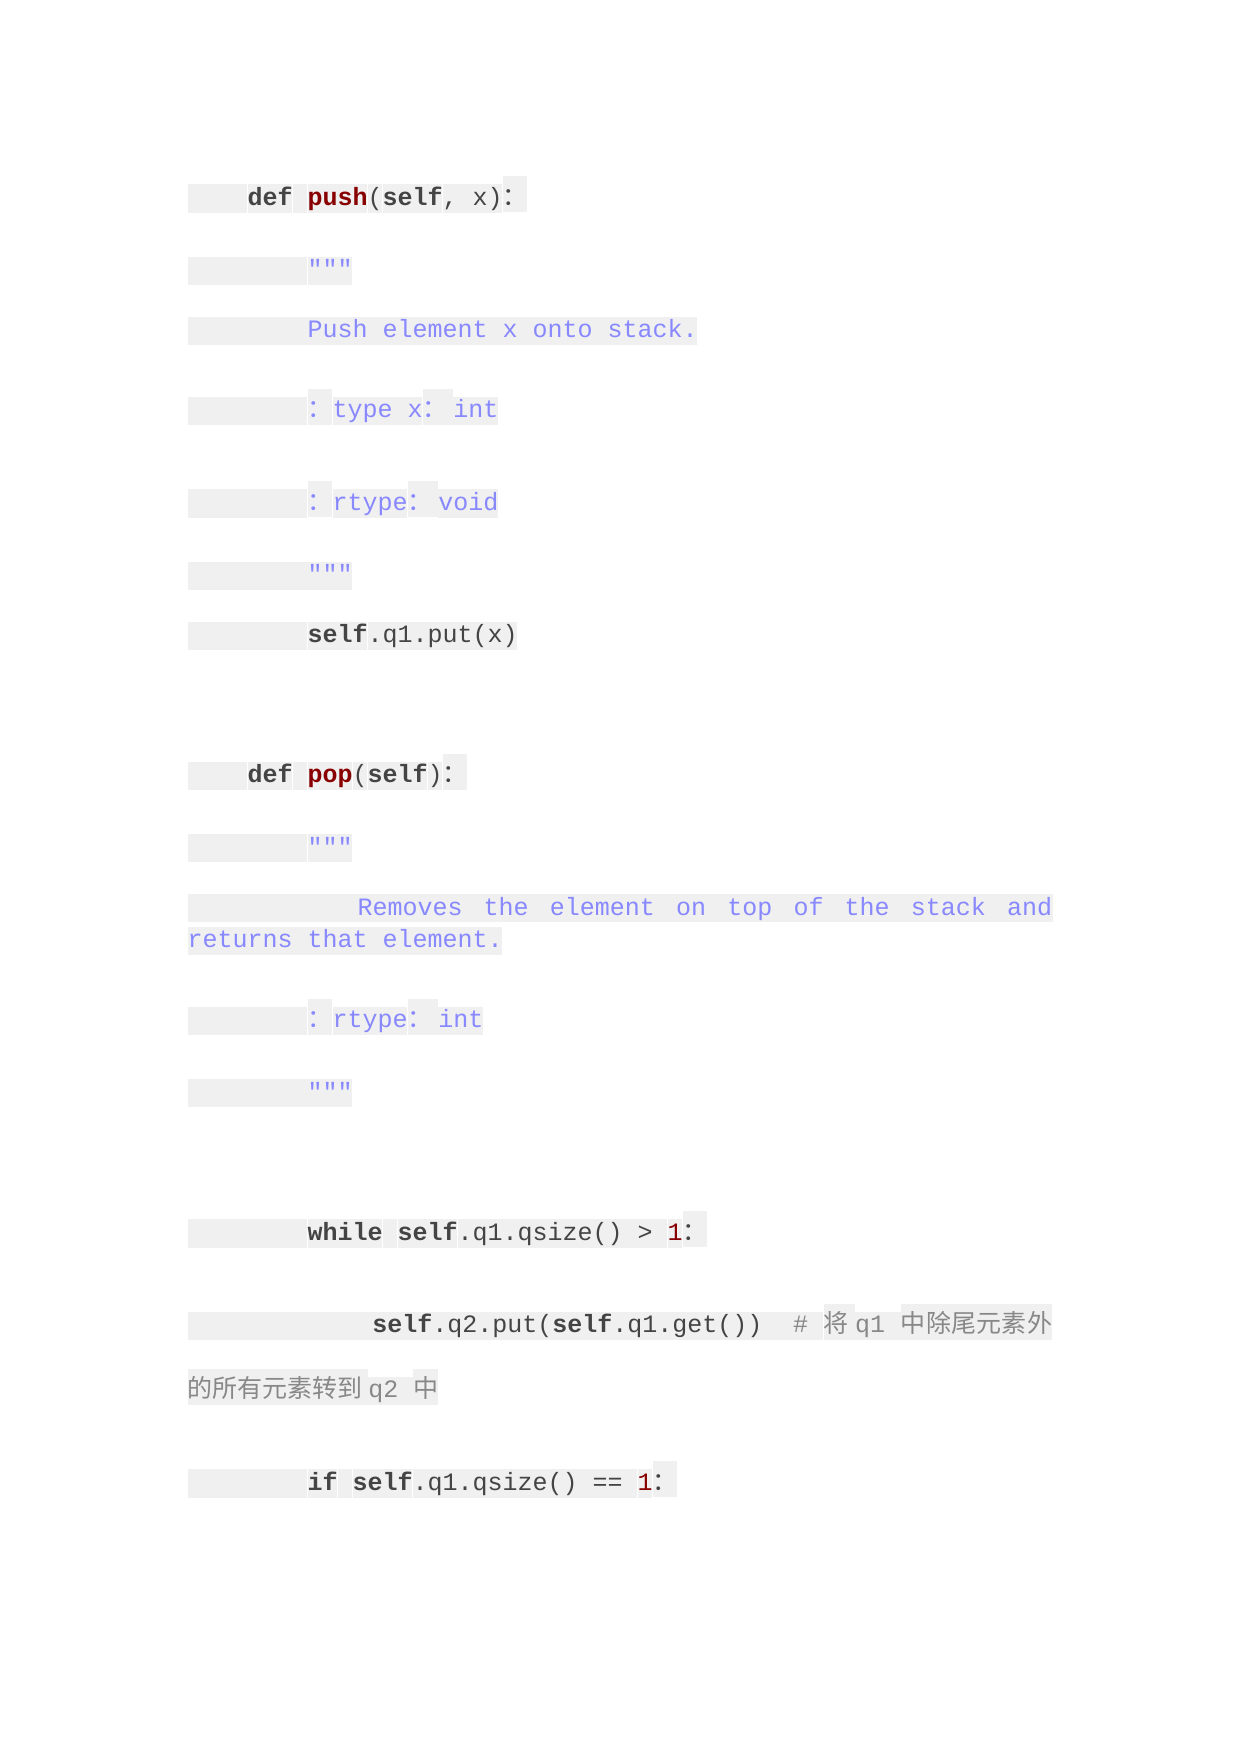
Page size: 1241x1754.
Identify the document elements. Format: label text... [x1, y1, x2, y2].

text """ [187, 832, 1053, 864]
text self.q1.put(x) [187, 619, 1053, 652]
text if self.q1.qsize() == 1： [187, 1447, 1053, 1512]
text def pop(self)： [187, 739, 1053, 804]
text Push element x onto stack. [187, 314, 1053, 347]
text def push(self, x)： [187, 162, 1053, 227]
text """ [187, 1077, 1053, 1109]
text self.q2.put(self.q1.get()) # 将 q1 中除尾元素外的所有元素转到 q2 中 [187, 1289, 1053, 1419]
text ：type x： int [187, 374, 1053, 439]
text Removes the element on top of the stack and returns that element. [187, 892, 1053, 957]
text ：rtype： int [187, 984, 1053, 1049]
text """ [187, 254, 1053, 287]
text ：rtype： void [187, 467, 1053, 532]
text while self.q1.qsize() > 1： [187, 1197, 1053, 1262]
text """ [187, 559, 1053, 592]
